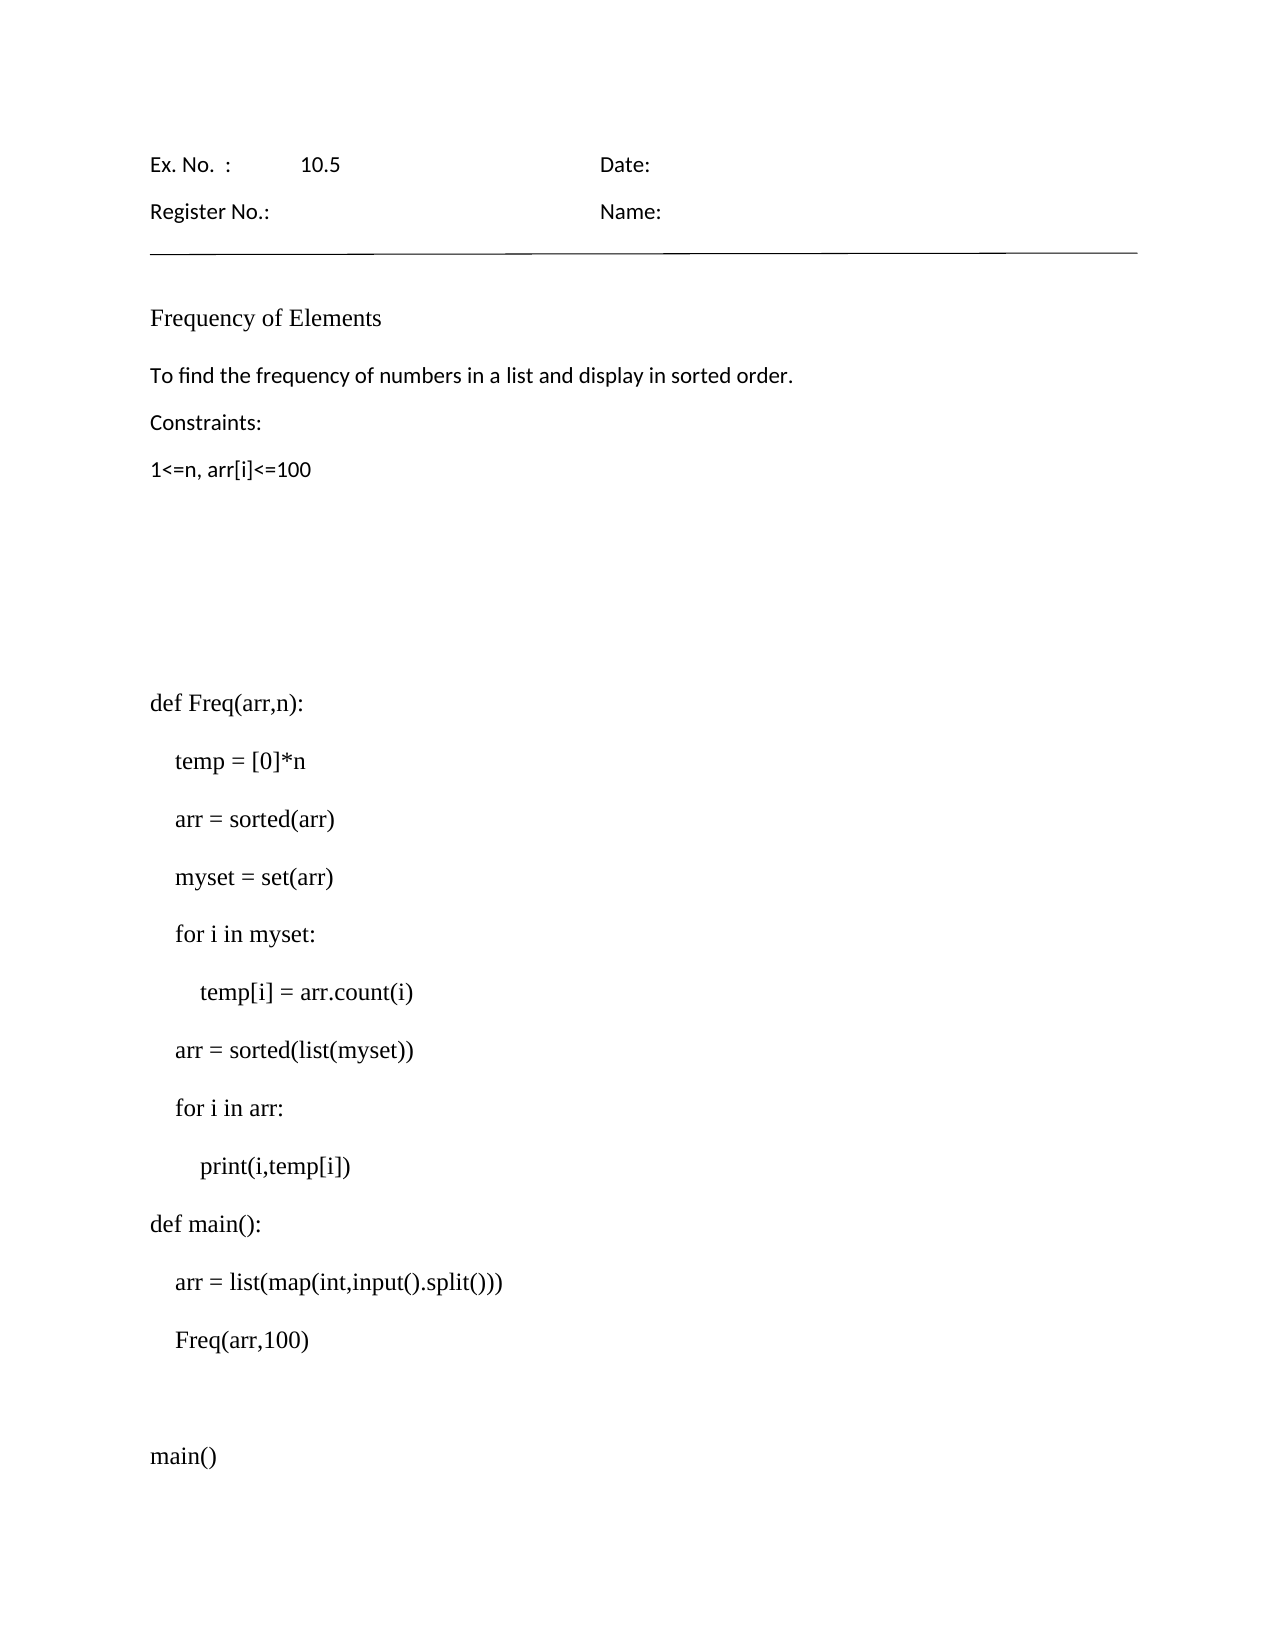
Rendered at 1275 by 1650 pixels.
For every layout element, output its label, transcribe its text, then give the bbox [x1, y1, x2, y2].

text 1<=n, arr[i]<=100 [150, 455, 1125, 483]
text for i in myset: [150, 919, 1125, 948]
text Freq(arr,100) [150, 1325, 1125, 1354]
text main() [150, 1441, 1125, 1469]
text Ex. No. : 10.5 Date: [150, 150, 1125, 178]
text Register No.: Name: [150, 197, 1125, 225]
text arr = list(map(int,input().split())) [150, 1267, 1125, 1296]
text myset = set(arr) [150, 862, 1125, 890]
text To find the frequency of numbers in a list and display in sorted order. [150, 361, 1125, 389]
text temp = [0]*n [150, 746, 1125, 774]
text Frequency of Elements [150, 303, 1125, 332]
text def Freq(arr,n): [150, 688, 1125, 717]
text print(i,temp[i]) [150, 1151, 1125, 1180]
text temp[i] = arr.count(i) [150, 977, 1125, 1006]
text arr = sorted(arr) [150, 804, 1125, 832]
text arr = sorted(list(myset)) [150, 1035, 1125, 1064]
text Constraints: [150, 408, 1125, 436]
text def main(): [150, 1209, 1125, 1238]
text for i in arr: [150, 1093, 1125, 1122]
